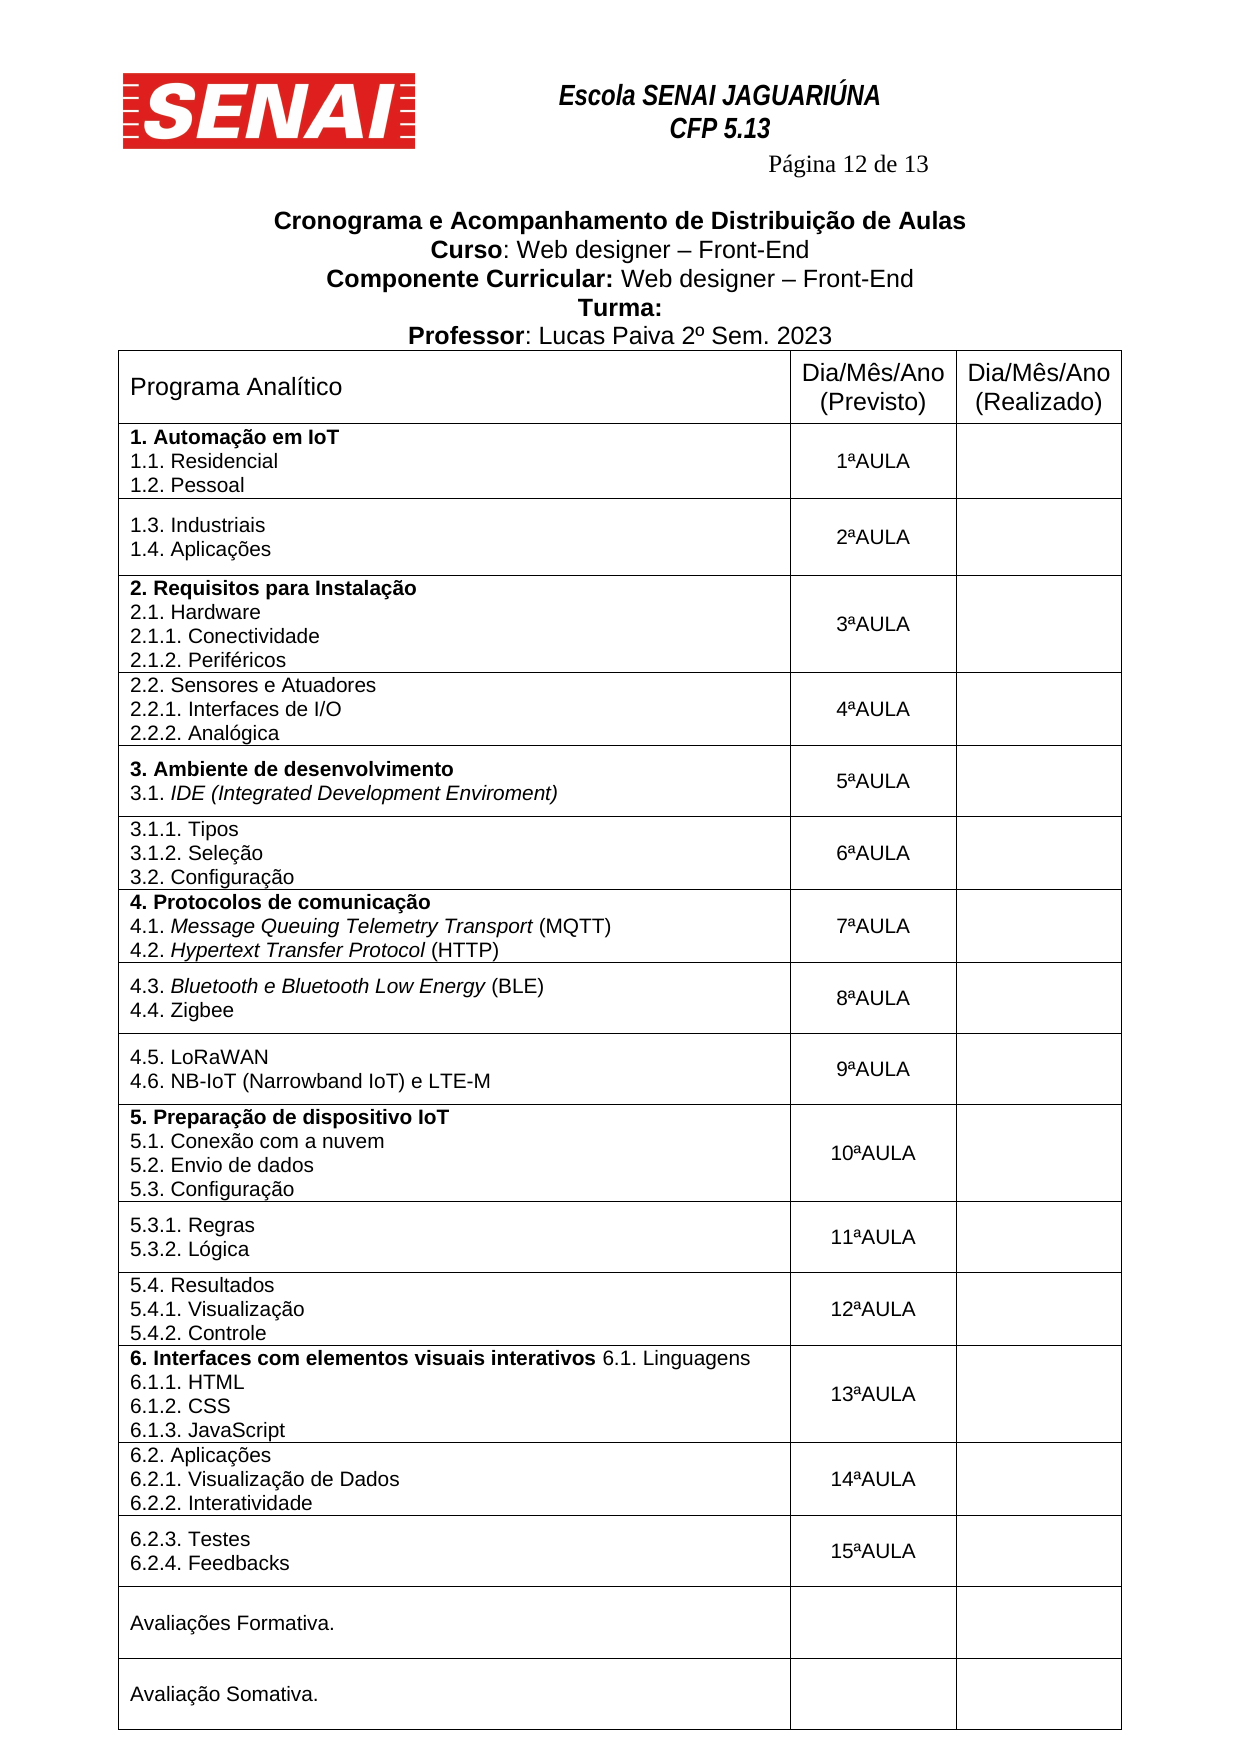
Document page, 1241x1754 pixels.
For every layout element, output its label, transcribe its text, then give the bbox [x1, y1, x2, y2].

table_cell 10ªAULA [791, 1105, 956, 1201]
table_cell 5. Preparação de dispositivo IoT 5.1. Conexão com a nuvem 5.2. Envio de dados 5.3. Configuração [119, 1105, 790, 1201]
table_cell [791, 1659, 956, 1729]
table_cell [957, 963, 1121, 1033]
table_cell 2ªAULA [791, 499, 956, 575]
table_cell 4. Protocolos de comunicação 4.1. Message Queuing Telemetry Transport (MQTT) 4.2. Hypertext Transfer Protocol (HTTP) [119, 890, 790, 962]
table_cell 3.1.1. Tipos 3.1.2. Seleção 3.2. Configuração [119, 817, 790, 889]
table_header Dia/Mês/Ano (Previsto) [791, 351, 956, 422]
table_cell 9ªAULA [791, 1034, 956, 1104]
table_cell [957, 1516, 1121, 1586]
table_cell 4.3. Bluetooth e Bluetooth Low Energy (BLE) 4.4. Zigbee [119, 963, 790, 1033]
table_cell [957, 499, 1121, 575]
table_cell [957, 1105, 1121, 1201]
table_cell 2.2. Sensores e Atuadores 2.2.1. Interfaces de I/O 2.2.2. Analógica [119, 673, 790, 744]
table_cell [957, 1273, 1121, 1345]
table_cell 11ªAULA [791, 1202, 956, 1272]
table_header Dia/Mês/Ano (Realizado) [957, 351, 1121, 422]
table_cell 5.4. Resultados 5.4.1. Visualização 5.4.2. Controle [119, 1273, 790, 1345]
table_cell 5ªAULA [791, 746, 956, 816]
table_cell 7ªAULA [791, 890, 956, 962]
table_cell 12ªAULA [791, 1273, 956, 1345]
table_cell 3. Ambiente de desenvolvimento 3.1. IDE (Integrated Development Enviroment) [119, 746, 790, 816]
table_cell [957, 1443, 1121, 1515]
list Turma: [118, 293, 1122, 321]
table_cell [957, 424, 1121, 498]
table_cell [957, 1034, 1121, 1104]
table_cell [957, 1202, 1121, 1272]
table_cell 3ªAULA [791, 576, 956, 672]
table_cell 15ªAULA [791, 1516, 956, 1586]
table_cell Avaliação Somativa. [119, 1659, 790, 1729]
table_cell 4.5. LoRaWAN 4.6. NB-IoT (Narrowband IoT) e LTE-M [119, 1034, 790, 1104]
table_cell [791, 1587, 956, 1657]
table_cell [957, 817, 1121, 889]
table_cell [957, 673, 1121, 744]
table_cell 5.3.1. Regras 5.3.2. Lógica [119, 1202, 790, 1272]
table_cell 14ªAULA [791, 1443, 956, 1515]
table_header Programa Analítico [119, 351, 790, 422]
table_cell 1. Automação em IoT 1.1. Residencial 1.2. Pessoal [119, 424, 790, 498]
table_cell Avaliações Formativa. [119, 1587, 790, 1657]
table_cell 6.2. Aplicações 6.2.1. Visualização de Dados 6.2.2. Interatividade [119, 1443, 790, 1515]
table_cell [957, 890, 1121, 962]
table_cell [957, 1346, 1121, 1442]
table_cell 2. Requisitos para Instalação 2.1. Hardware 2.1.1. Conectividade 2.1.2. Periféricos [119, 576, 790, 672]
list Cronograma e Acompanhamento de Distribuição de Aulas [118, 206, 1122, 235]
table_cell 8ªAULA [791, 963, 956, 1033]
table_cell 6ªAULA [791, 817, 956, 889]
table_cell [957, 576, 1121, 672]
table_cell 6. Interfaces com elementos visuais interativos 6.1. Linguagens 6.1.1. HTML 6.1.2. CSS 6.1.3. JavaScript [119, 1346, 790, 1442]
table_cell 1.3. Industriais 1.4. Aplicações [119, 499, 790, 575]
table_cell [957, 1587, 1121, 1657]
table_cell 4ªAULA [791, 673, 956, 744]
table_cell 6.2.3. Testes 6.2.4. Feedbacks [119, 1516, 790, 1586]
table_cell [957, 1659, 1121, 1729]
table_cell 13ªAULA [791, 1346, 956, 1442]
list Componente Curricular: Web designer – Front-End [118, 264, 1122, 293]
list Curso: Web designer – Front-End [118, 235, 1122, 264]
list Professor: Lucas Paiva 2º Sem. 2023 [118, 321, 1122, 350]
picture [118, 73, 415, 149]
table_cell [957, 746, 1121, 816]
table_cell 1ªAULA [791, 424, 956, 498]
